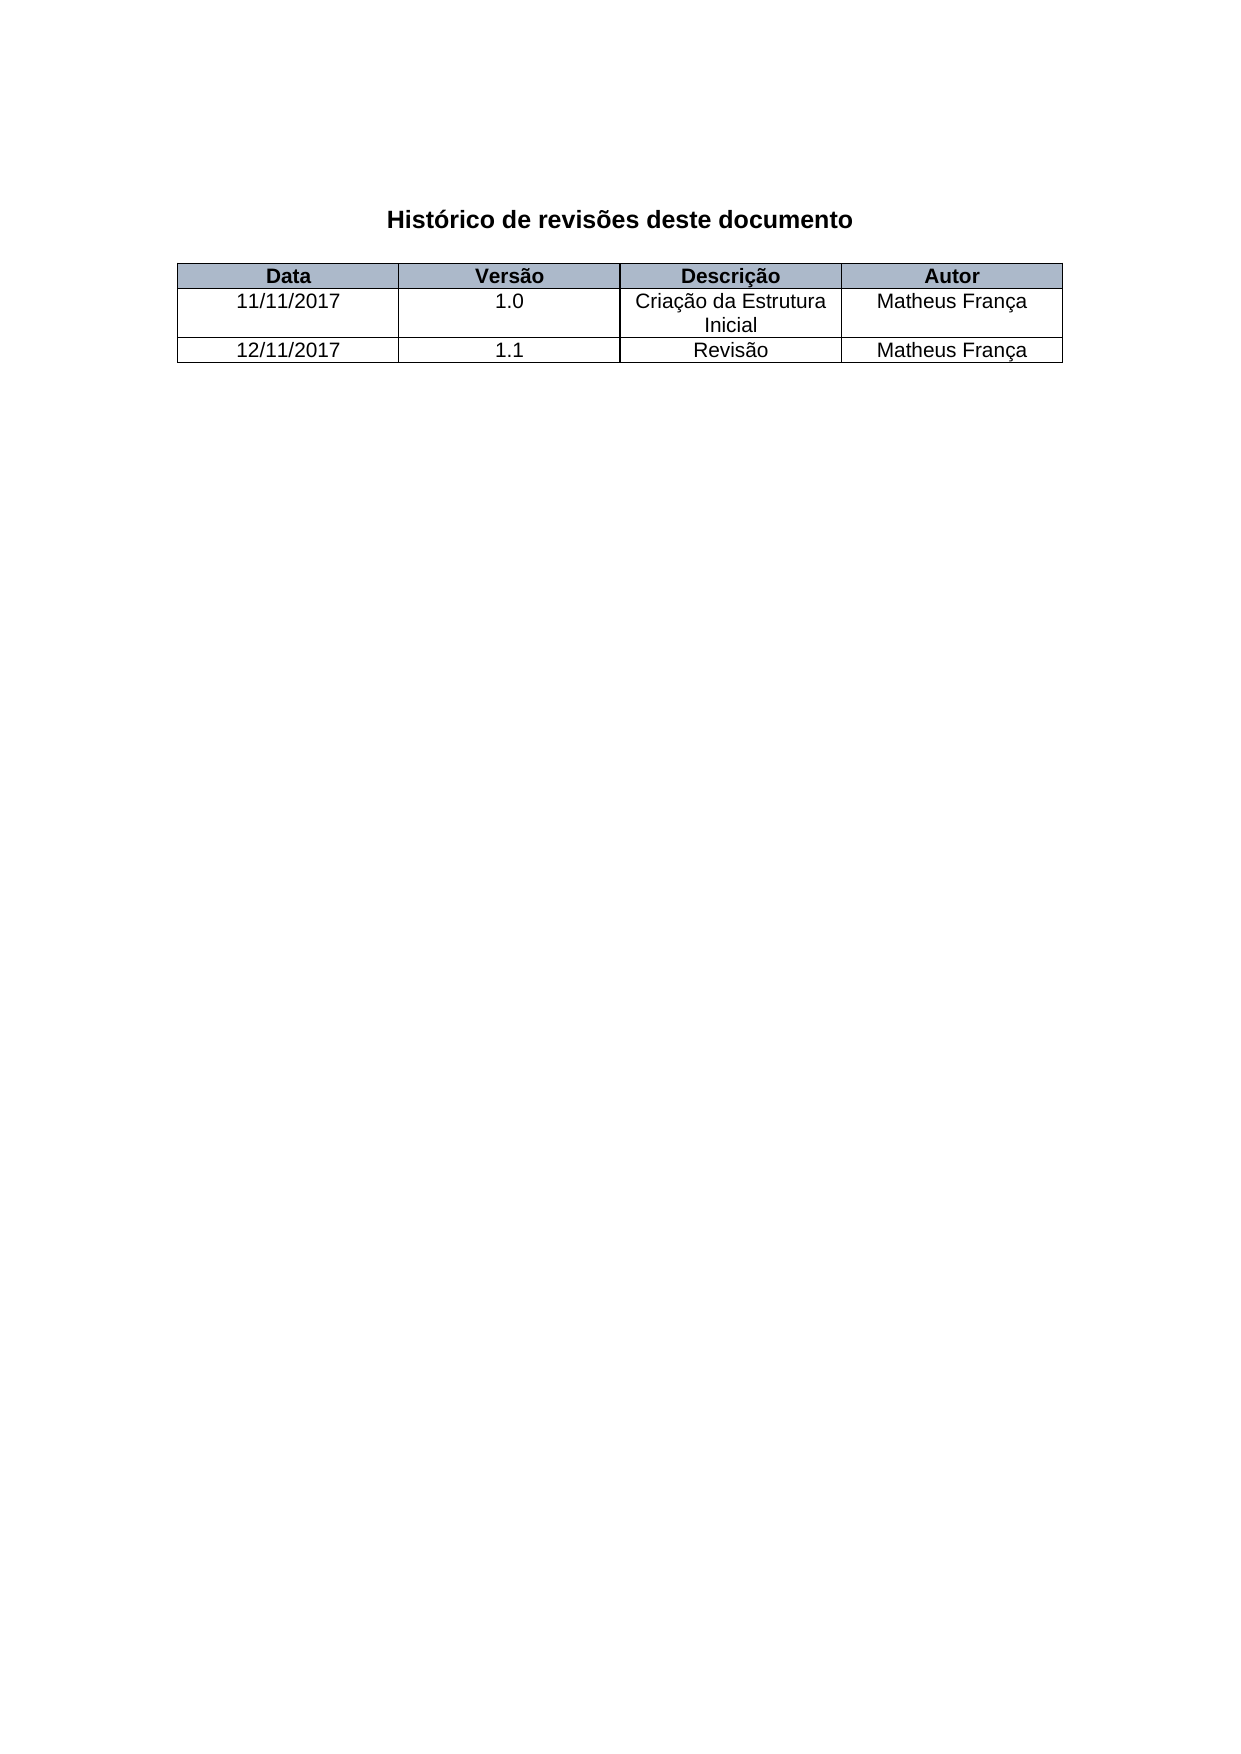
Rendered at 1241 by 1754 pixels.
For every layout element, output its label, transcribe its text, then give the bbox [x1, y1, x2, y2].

table_cell 1.1 [399, 338, 619, 362]
text Histórico de revisões deste documento [177, 205, 1063, 234]
table_cell Matheus França [842, 289, 1062, 337]
table_header Versão [399, 264, 619, 288]
table_cell 1.0 [399, 289, 619, 337]
table_cell 11/11/2017 [178, 289, 398, 337]
table_header Autor [842, 264, 1062, 288]
table_cell Criação da Estrutura Inicial [621, 289, 841, 337]
table_cell 12/11/2017 [178, 338, 398, 362]
table_cell Matheus França [842, 338, 1062, 362]
table_cell Revisão [621, 338, 841, 362]
table_header Descrição [621, 264, 841, 288]
table_header Data [178, 264, 398, 288]
